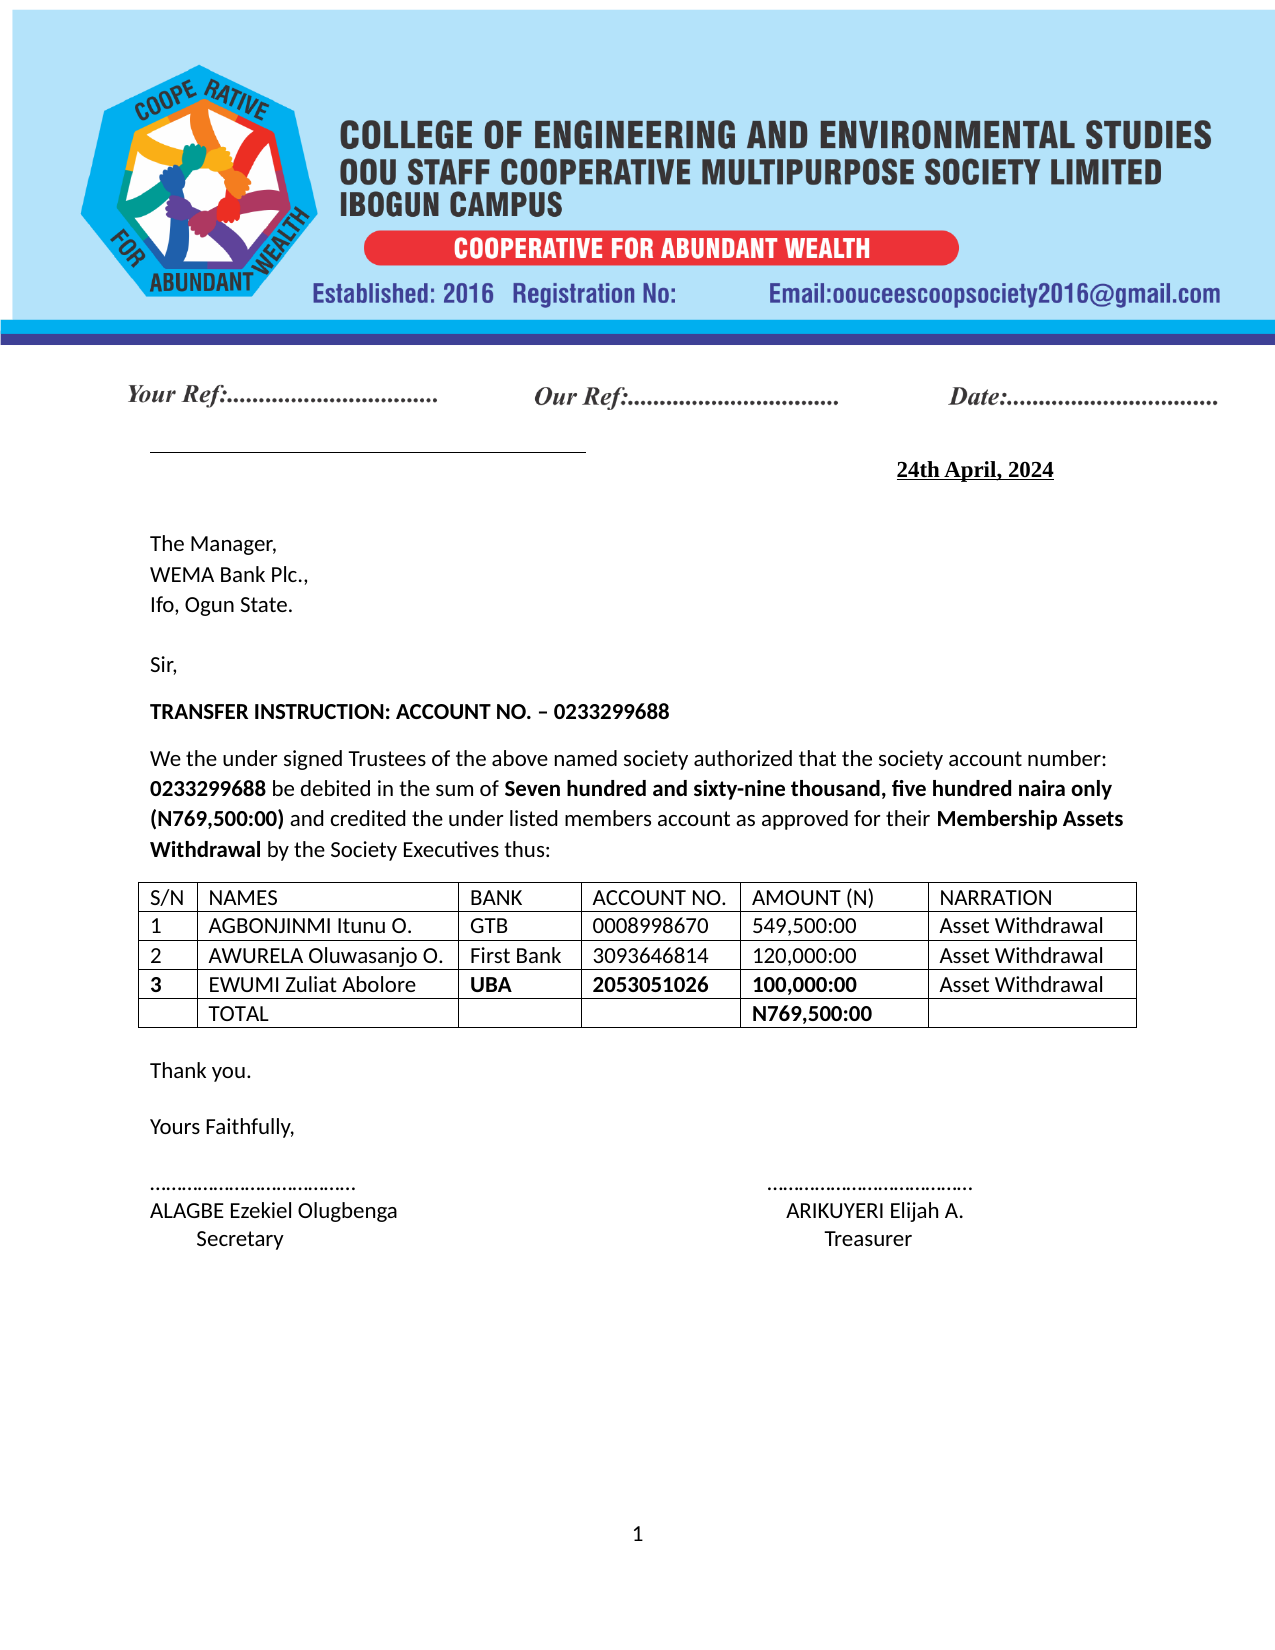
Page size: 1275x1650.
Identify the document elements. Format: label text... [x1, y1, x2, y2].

table_cell 2053051026 [582, 970, 740, 998]
table_cell 0008998670 [582, 912, 740, 940]
text Ifo, Ogun State. [150, 590, 1125, 618]
table_cell UBA [459, 970, 581, 998]
table_cell Asset Withdrawal [929, 970, 1136, 998]
table_header NARRATION [929, 883, 1136, 911]
table_cell 3093646814 [582, 941, 740, 969]
table_header BANK [459, 883, 581, 911]
picture [0, 335, 1275, 410]
table_cell EWUMI Zuliat Abolore [198, 970, 458, 998]
table_cell Asset Withdrawal [929, 941, 1136, 969]
table_header AMOUNT (N) [741, 883, 928, 911]
table_cell [139, 999, 197, 1027]
table_cell AWURELA Oluwasanjo O. [198, 941, 458, 969]
table_cell N769,500:00 [741, 999, 928, 1027]
text Sir, [150, 650, 1125, 678]
table_header ACCOUNT NO. [582, 883, 740, 911]
text The Manager, [150, 529, 1125, 557]
table_cell AGBONJINMI Itunu O. [198, 912, 458, 940]
text ………………………………… ………………………………… [150, 1168, 1125, 1196]
table_cell 1 [139, 912, 197, 940]
text 24th April, 2024 [825, 456, 1125, 483]
table_cell 100,000:00 [741, 970, 928, 998]
text We the under signed Trustees of the above named society authorized that the society account number: 0233299688 be debited in the sum of Seven hundred and sixty-nine thousand, five hundred naira only (N769,500:00) and credited the under listed members account as approved for their Membership Assets Withdrawal by the Society Executives thus: [150, 744, 1125, 863]
table_cell [929, 999, 1136, 1027]
table_cell TOTAL [198, 999, 458, 1027]
table_cell 120,000:00 [741, 941, 928, 969]
table_header NAMES [198, 883, 458, 911]
text Yours Faithfully, [150, 1112, 1125, 1140]
table_header S/N [139, 883, 197, 911]
table_cell [582, 999, 740, 1027]
table_cell 3 [139, 970, 197, 998]
table_cell 549,500:00 [741, 912, 928, 940]
table_cell [459, 999, 581, 1027]
table_cell First Bank [459, 941, 581, 969]
picture [0, 9, 1275, 319]
table_cell Asset Withdrawal [929, 912, 1136, 940]
table_cell 2 [139, 941, 197, 969]
text Thank you. [150, 1056, 1125, 1084]
text TRANSFER INSTRUCTION: ACCOUNT NO. – 0233299688 [150, 697, 1125, 725]
text WEMA Bank Plc., [150, 560, 1125, 588]
text ALAGBE Ezekiel Olugbenga ARIKUYERI Elijah A. [150, 1196, 1125, 1224]
table_cell GTB [459, 912, 581, 940]
text Secretary Treasurer [150, 1224, 1125, 1252]
